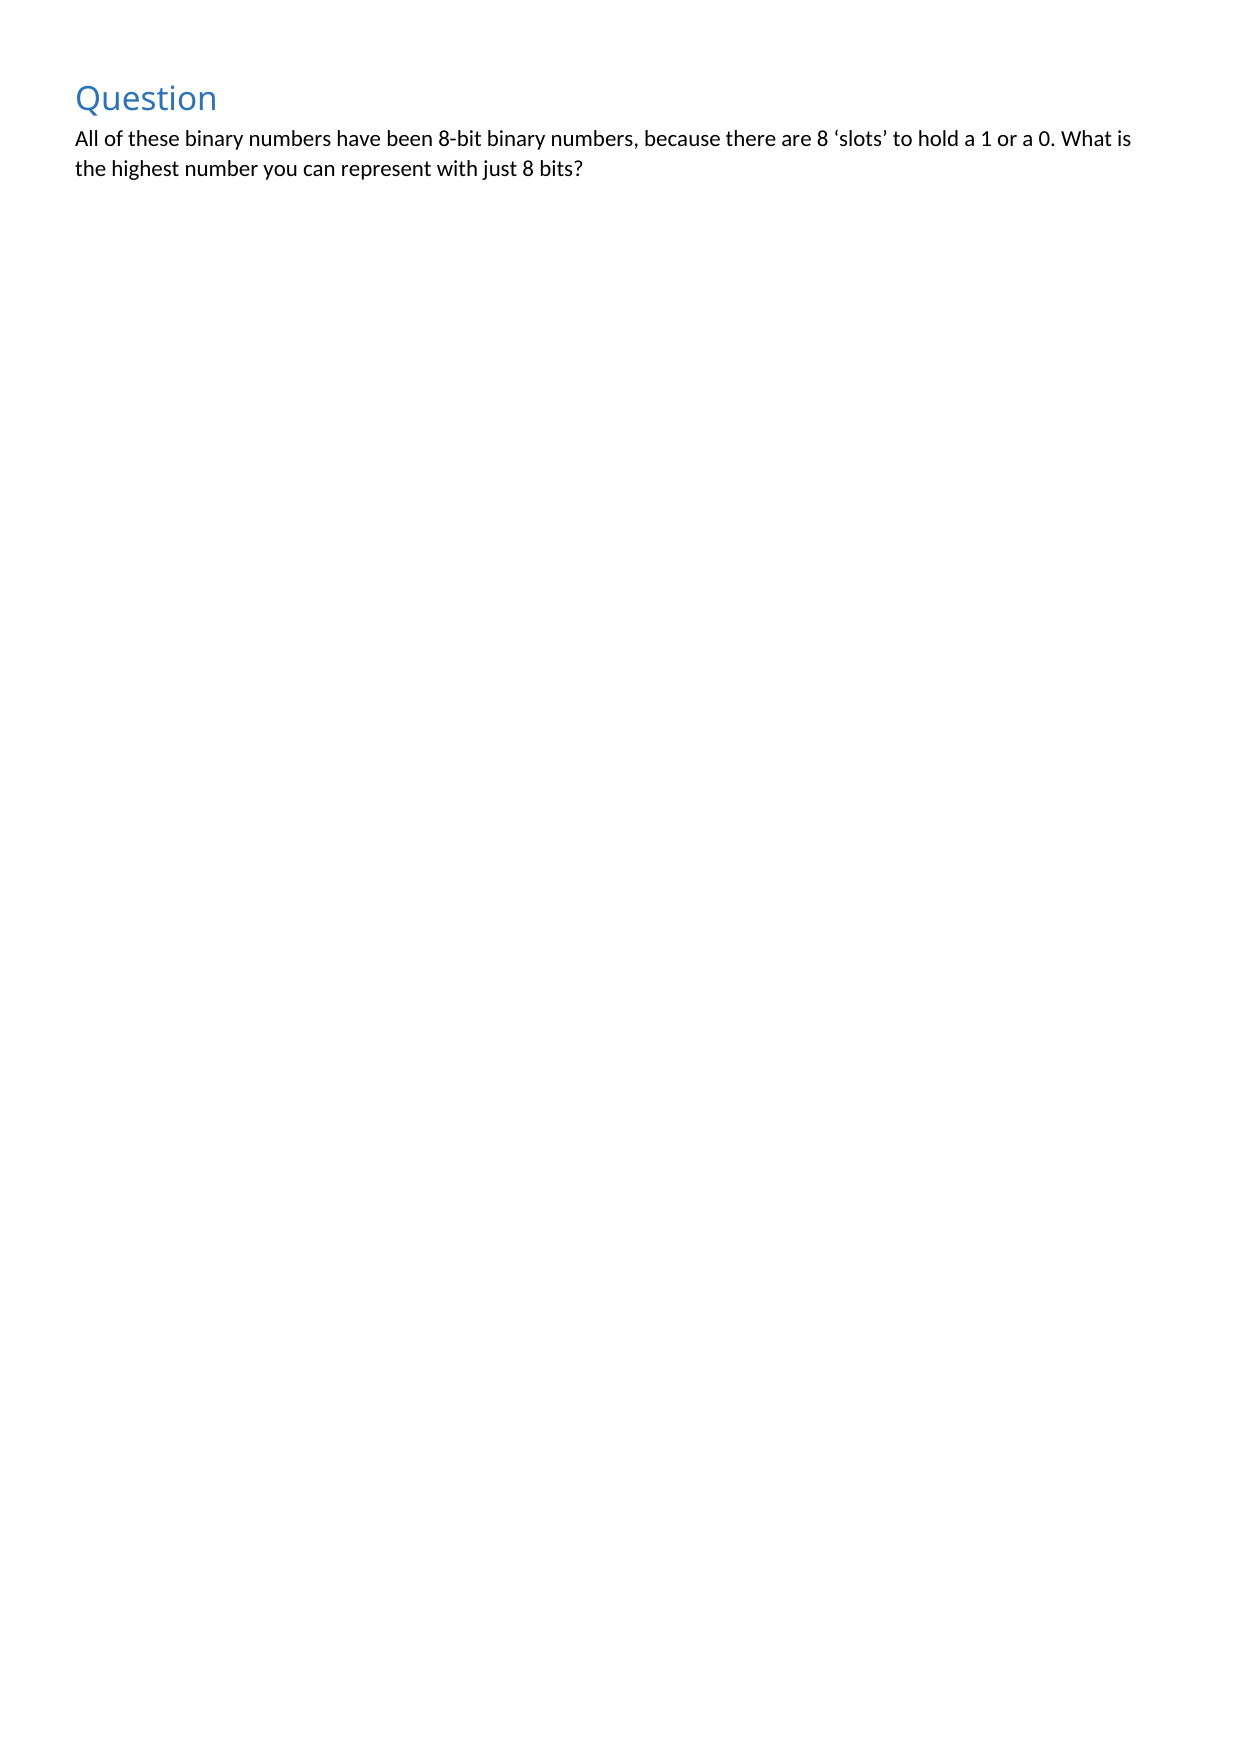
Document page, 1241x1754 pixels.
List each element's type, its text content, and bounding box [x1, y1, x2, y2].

text All of these binary numbers have been 8-bit binary numbers, because there are 8 ‘slots’ to hold a 1 or a 0. What is the highest number you can represent with just 8 bits? [75, 124, 1165, 182]
subtitle Question [75, 75, 1165, 120]
